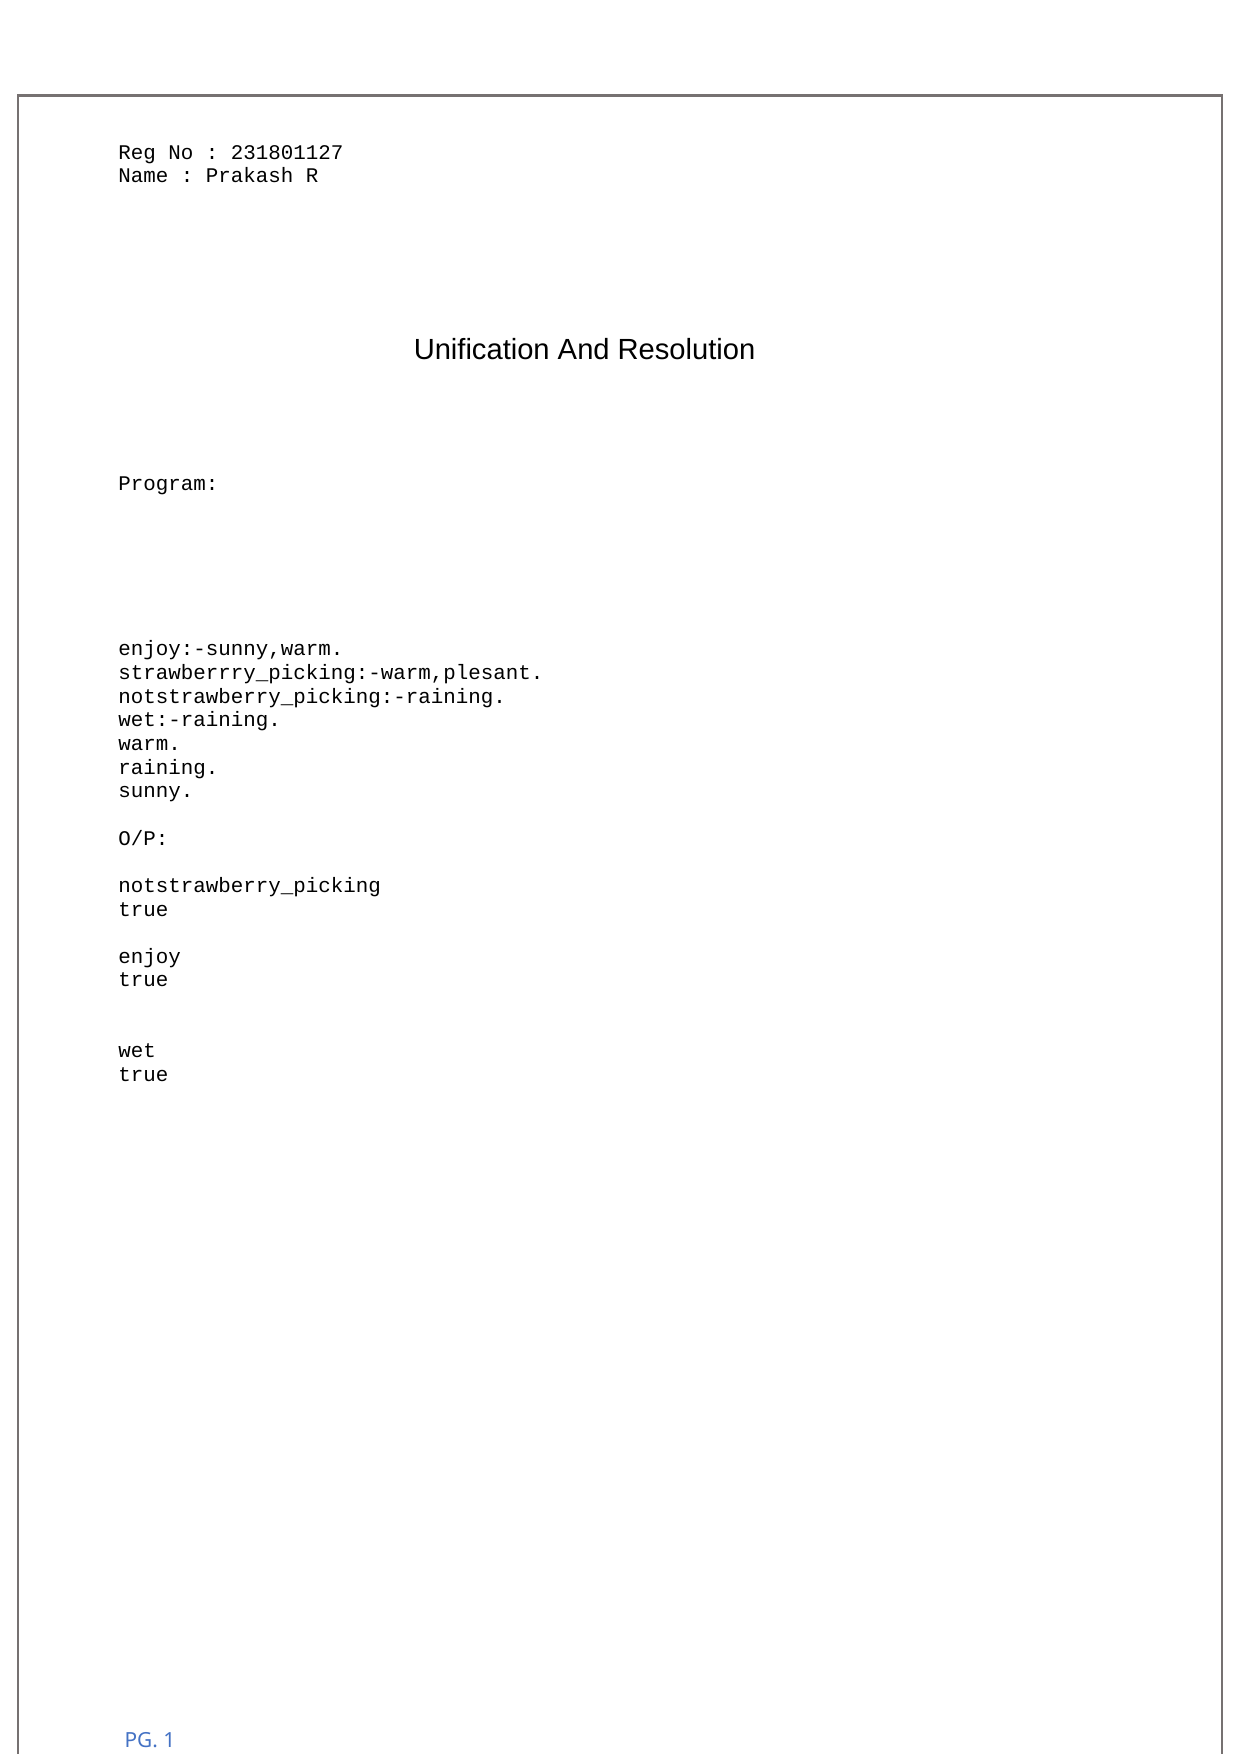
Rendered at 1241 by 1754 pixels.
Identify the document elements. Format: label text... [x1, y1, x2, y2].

text true [118, 898, 1122, 922]
text Reg No : 231801127 [118, 142, 1122, 165]
text O/P: [118, 828, 1122, 851]
text Program: [118, 473, 1122, 497]
text notstrawberry_picking [118, 875, 1122, 898]
text notstrawberry_picking:-raining. [118, 686, 1122, 709]
text true [118, 1064, 1122, 1088]
text Name : Prakash R [118, 165, 1122, 189]
text strawberrry_picking:-warm,plesant. [118, 662, 1122, 686]
text wet [118, 1040, 1122, 1064]
subtitle Unification And Resolution [118, 332, 1122, 366]
text wet:-raining. [118, 709, 1122, 733]
text sunny. [118, 780, 1122, 804]
text enjoy:-sunny,warm. [118, 638, 1122, 662]
text true [118, 969, 1122, 993]
text raining. [118, 757, 1122, 780]
text enjoy [118, 946, 1122, 969]
text warm. [118, 733, 1122, 757]
